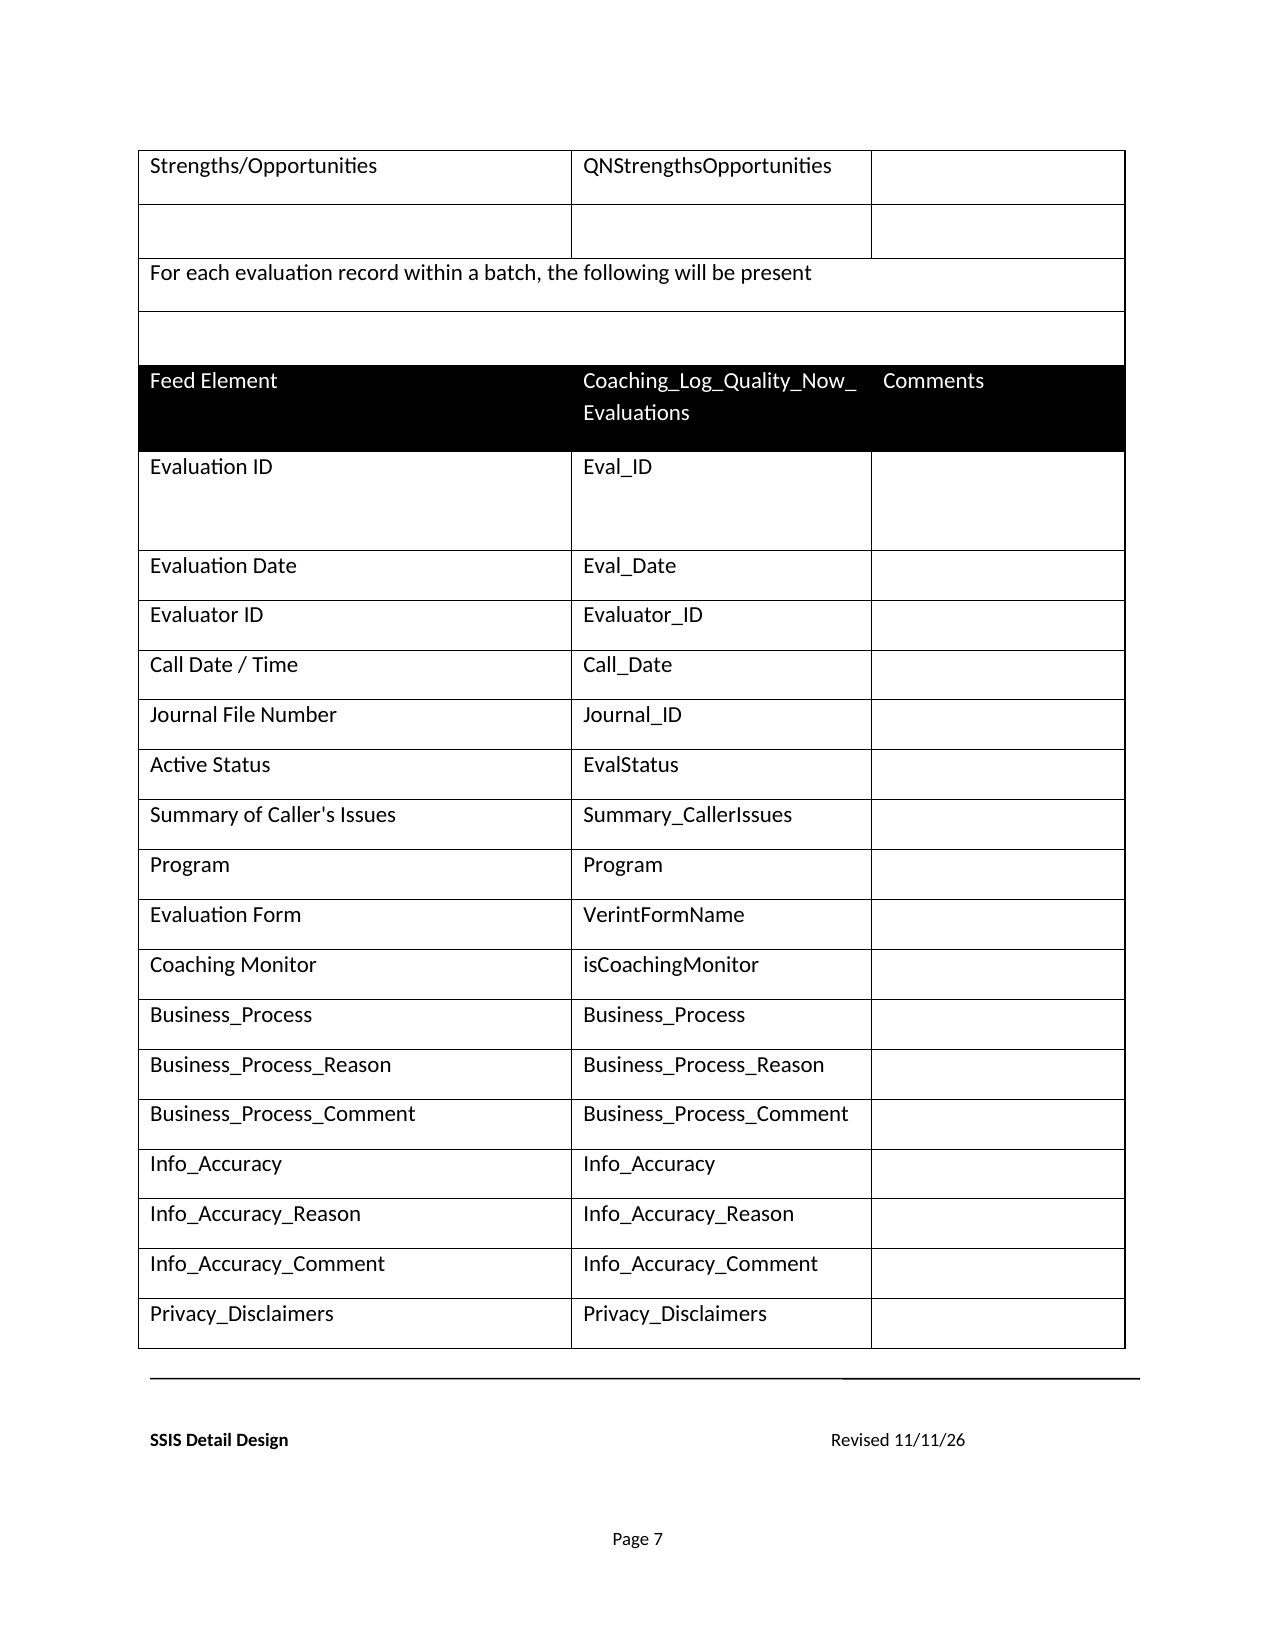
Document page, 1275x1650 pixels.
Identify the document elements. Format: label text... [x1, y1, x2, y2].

table_cell Business_Process [572, 1000, 871, 1049]
table_cell [872, 1299, 1124, 1348]
table_cell [139, 312, 1124, 365]
table_cell Info_Accuracy [139, 1150, 571, 1198]
table_cell [872, 205, 1124, 257]
table_cell QNStrengthsOpportunities [572, 151, 871, 204]
table_cell Call Date / Time [139, 651, 571, 699]
table_cell Evaluation ID [139, 452, 571, 550]
table_cell VerintFormName [572, 900, 871, 949]
table_cell Business_Process_Reason [139, 1050, 571, 1098]
table_cell [872, 452, 1124, 550]
table_cell [872, 750, 1124, 799]
table_cell Evaluation Form [139, 900, 571, 949]
table_cell Summary_CallerIssues [572, 800, 871, 849]
table_cell Coaching_Log_Quality_Now_Evaluations [572, 366, 871, 451]
table_cell Info_Accuracy_Reason [139, 1199, 571, 1248]
table_cell Journal_ID [572, 700, 871, 749]
table_cell [872, 1199, 1124, 1248]
table_cell Business_Process_Comment [139, 1100, 571, 1148]
table_cell [872, 601, 1124, 649]
table_cell Summary of Caller's Issues [139, 800, 571, 849]
table_cell Info_Accuracy_Comment [572, 1249, 871, 1298]
table_cell isCoachingMonitor [572, 950, 871, 999]
table_cell [872, 1249, 1124, 1298]
table_cell Program [139, 850, 571, 899]
table_cell [872, 950, 1124, 999]
table_cell Comments [872, 366, 1124, 451]
table_cell [872, 651, 1124, 699]
table_cell [872, 1100, 1124, 1148]
table_cell Privacy_Disclaimers [572, 1299, 871, 1348]
table_cell [572, 205, 871, 257]
table_cell Evaluator ID [139, 601, 571, 649]
table_cell Strengths/Opportunities [139, 151, 571, 204]
table_cell Eval_ID [572, 452, 871, 550]
table_cell [872, 151, 1124, 204]
table_cell Privacy_Disclaimers [139, 1299, 571, 1348]
table_cell Coaching Monitor [139, 950, 571, 999]
table_cell Feed Element [139, 366, 571, 451]
table_cell Business_Process_Comment [572, 1100, 871, 1148]
table_cell [139, 205, 571, 257]
table_cell Business_Process_Reason [572, 1050, 871, 1098]
table_cell Active Status [139, 750, 571, 799]
table_cell Info_Accuracy_Comment [139, 1249, 571, 1298]
table_cell [872, 900, 1124, 949]
table_cell Evaluation Date [139, 551, 571, 599]
table_cell Business_Process [139, 1000, 571, 1049]
table_cell [872, 800, 1124, 849]
table_cell [872, 1050, 1124, 1098]
table_cell Program [572, 850, 871, 899]
table_cell Info_Accuracy_Reason [572, 1199, 871, 1248]
table_cell Eval_Date [572, 551, 871, 599]
table_cell [872, 1150, 1124, 1198]
table_cell [872, 551, 1124, 599]
table_cell [872, 700, 1124, 749]
table_cell Info_Accuracy [572, 1150, 871, 1198]
table_cell [872, 1000, 1124, 1049]
table_cell [872, 850, 1124, 899]
table_cell EvalStatus [572, 750, 871, 799]
table_cell Journal File Number [139, 700, 571, 749]
table_cell For each evaluation record within a batch, the following will be present [139, 259, 1124, 311]
table_cell Call_Date [572, 651, 871, 699]
table_cell Evaluator_ID [572, 601, 871, 649]
